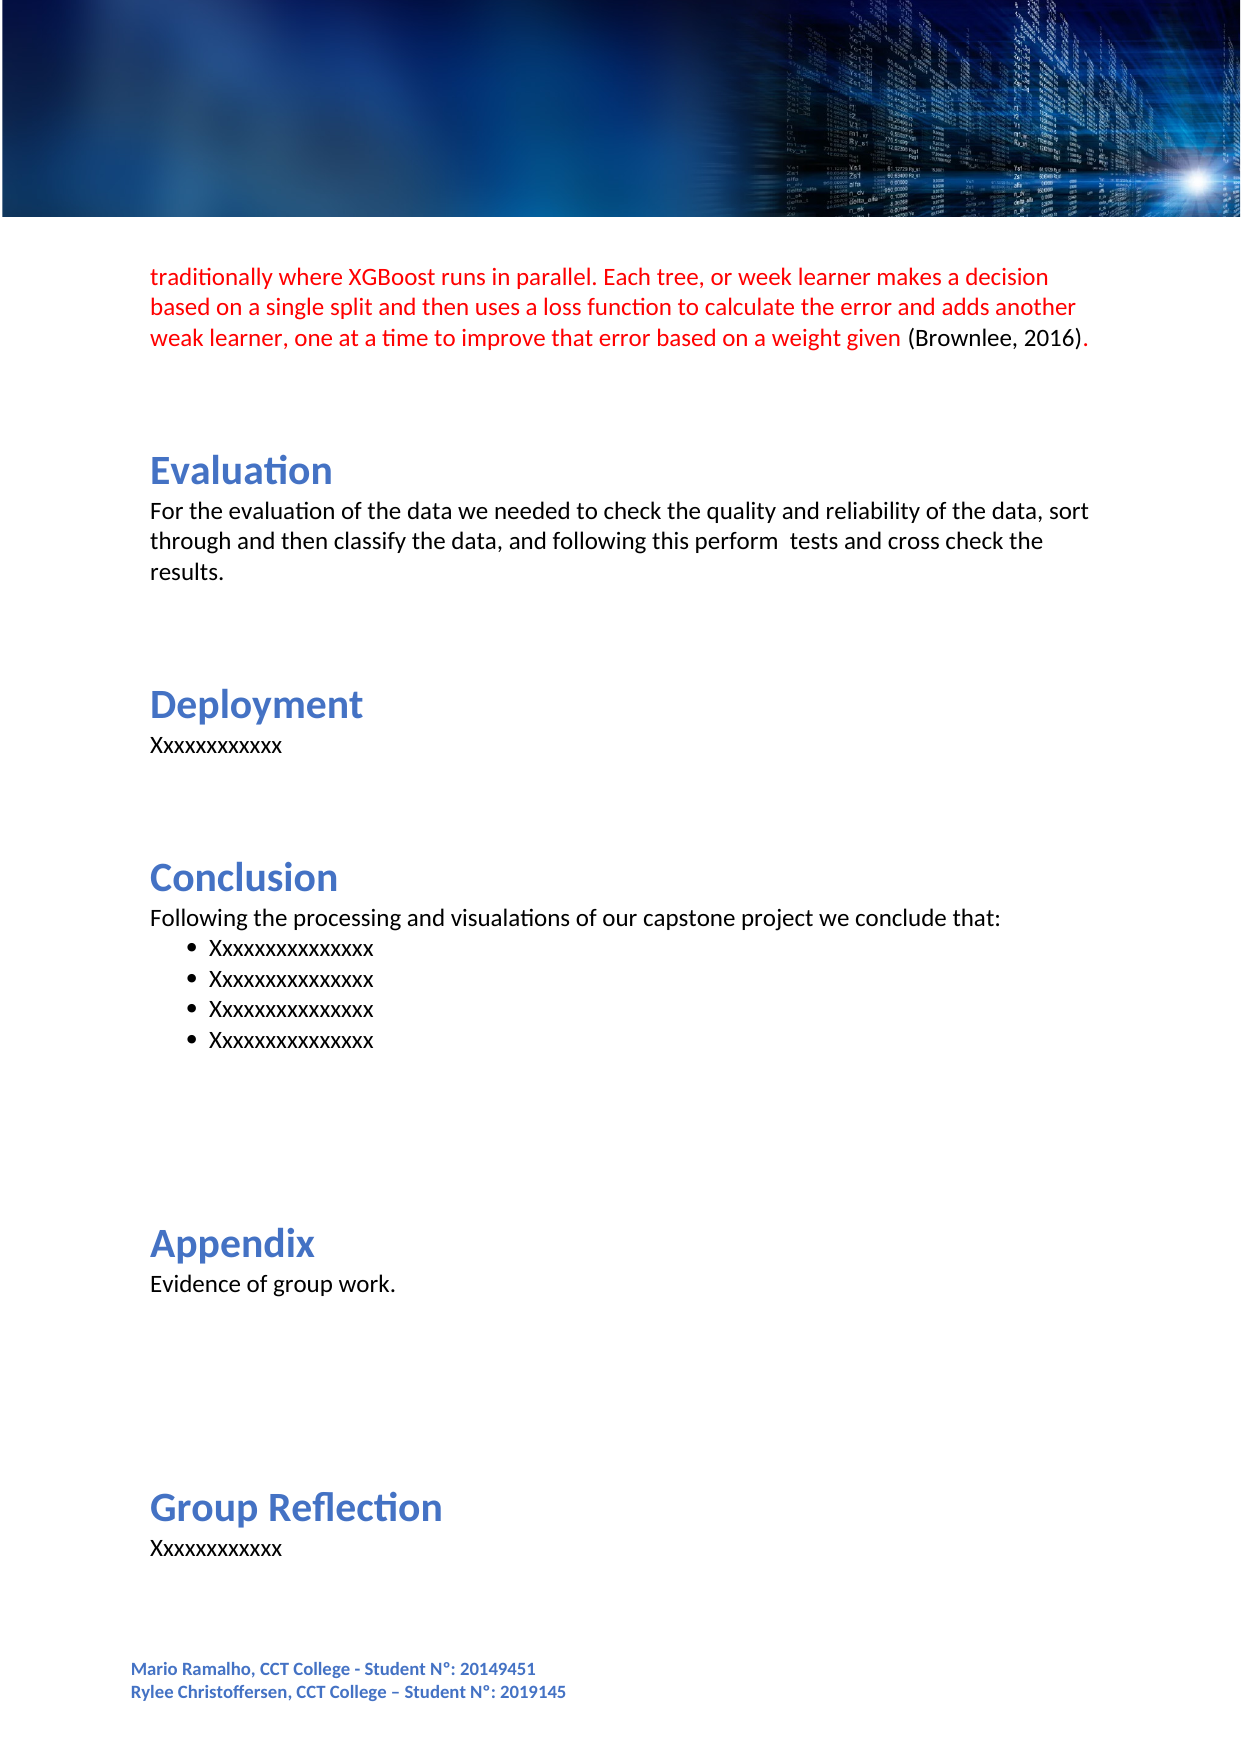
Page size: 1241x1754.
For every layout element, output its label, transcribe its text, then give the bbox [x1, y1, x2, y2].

text Following the processing and visualations of our capstone project we conclude that: [150, 902, 1090, 932]
text Deployment [150, 678, 1090, 729]
list Xxxxxxxxxxxxxxx [187, 932, 1090, 963]
text Conclusion [150, 851, 1090, 902]
list Xxxxxxxxxxxxxxx [187, 1024, 1090, 1054]
text Group Reflection [150, 1481, 1090, 1532]
text Appendix [150, 1217, 1090, 1268]
list Xxxxxxxxxxxxxxx [187, 993, 1090, 1024]
list Xxxxxxxxxxxxxxx [187, 963, 1090, 993]
picture [2, 0, 1241, 217]
text Evidence of group work. [150, 1268, 1090, 1298]
text Xxxxxxxxxxxx [150, 1532, 1090, 1563]
text Xxxxxxxxxxxx [150, 729, 1090, 759]
text Evaluation [150, 444, 1090, 495]
text For the evaluation of the data we needed to check the quality and reliability of the data, sort through and then classify the data, and following this perform tests and cross check the results. [150, 495, 1090, 586]
